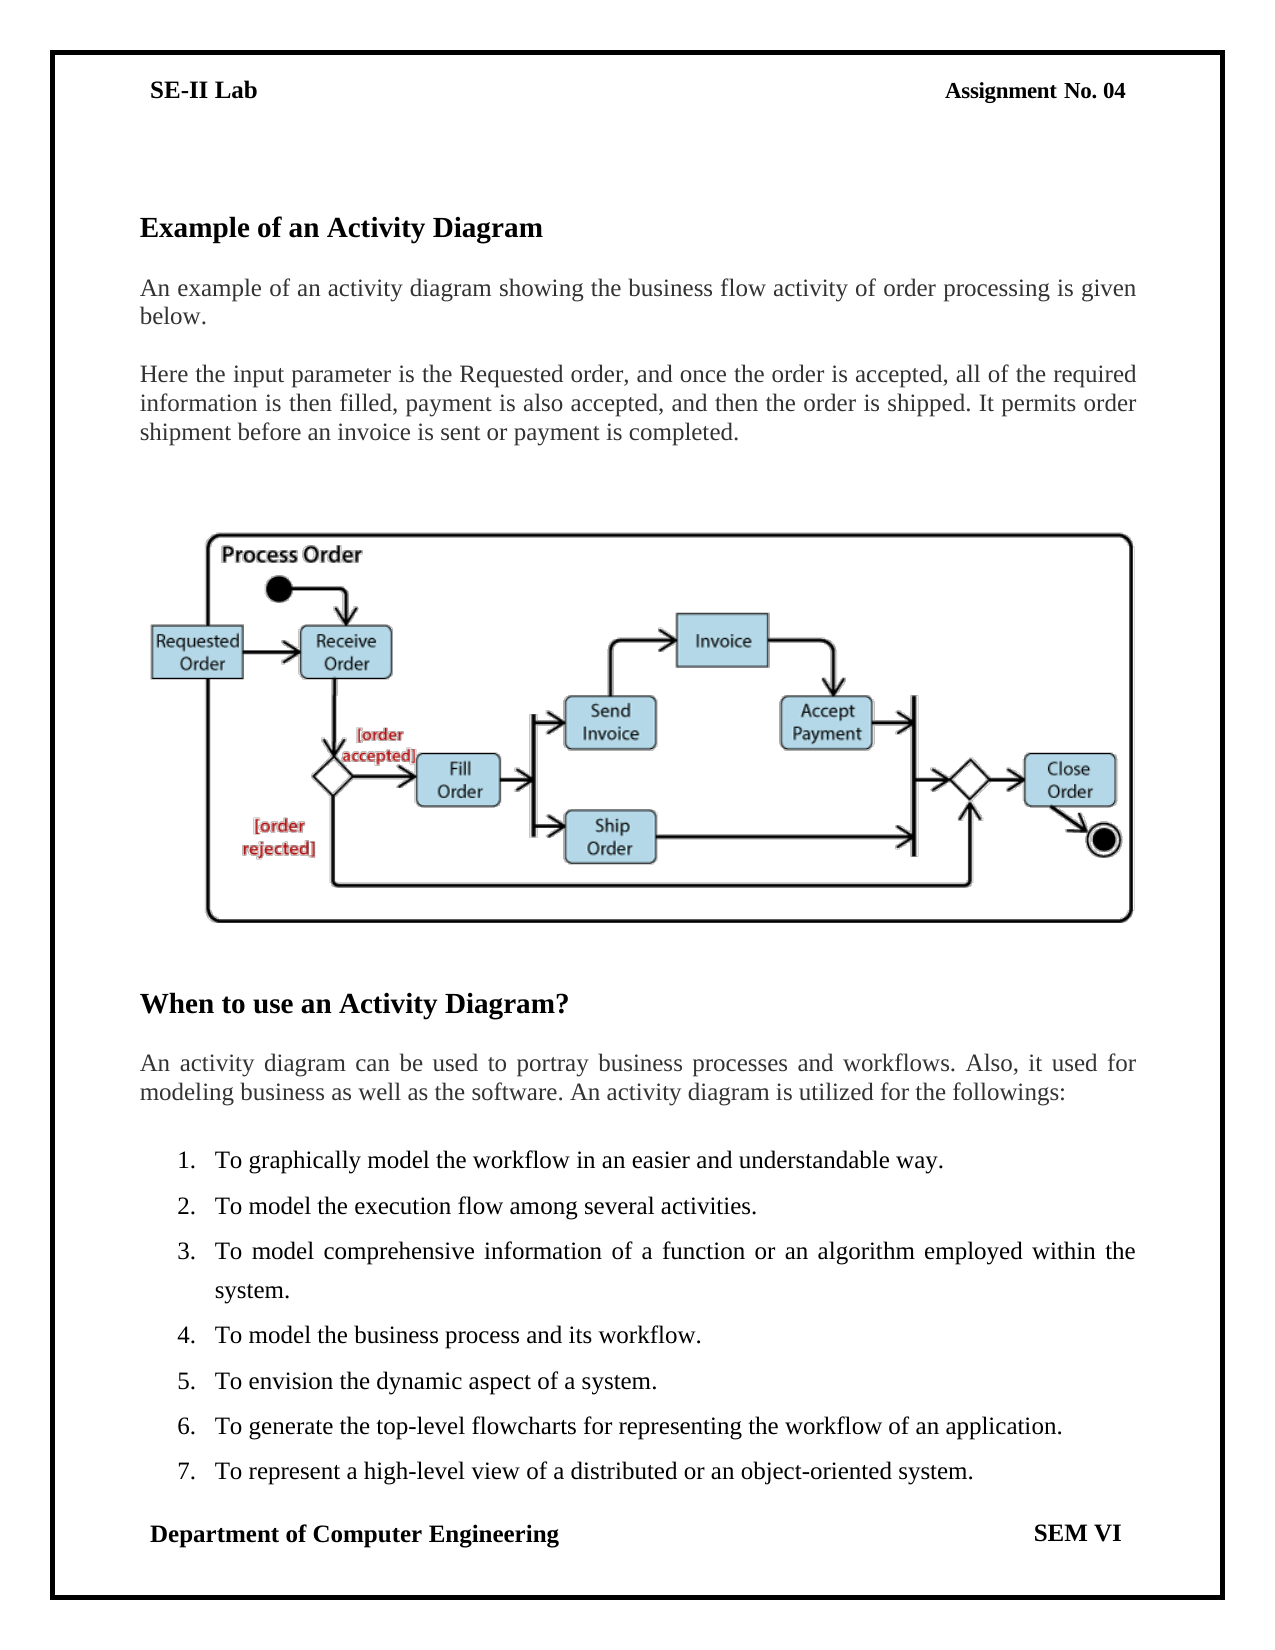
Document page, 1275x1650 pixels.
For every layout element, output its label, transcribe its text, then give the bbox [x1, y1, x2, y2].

picture [139, 508, 1138, 953]
list To model the execution flow among several activities. [177, 1181, 1137, 1219]
text When to use an Activity Diagram? [139, 986, 1137, 1019]
text Example of an Activity Diagram [139, 210, 1137, 243]
text Here the input parameter is the Requested order, and once the order is accepted, all of the required information is then filled, payment is also accepted, and then the order is shipped. It permits order shipment before an invoice is sent or payment is completed. [139, 359, 1137, 446]
list To model comprehensive information of a function or an algorithm employed within the system. [177, 1226, 1137, 1304]
list To model the business process and its workflow. [177, 1310, 1137, 1349]
text An example of an activity diagram showing the business flow activity of order processing is given below. [139, 273, 1137, 330]
list To graphically model the workflow in an easier and understandable way. [177, 1135, 1137, 1174]
list To represent a high-level view of a distributed or an object-oriented system. [177, 1446, 1137, 1485]
text An activity diagram can be used to portray business processes and workflows. Also, it used for modeling business as well as the software. An activity diagram is utilized for the followings: [139, 1048, 1137, 1106]
list To envision the dynamic aspect of a system. [177, 1356, 1137, 1394]
list To generate the top-level flowcharts for representing the workflow of an application. [177, 1401, 1137, 1440]
